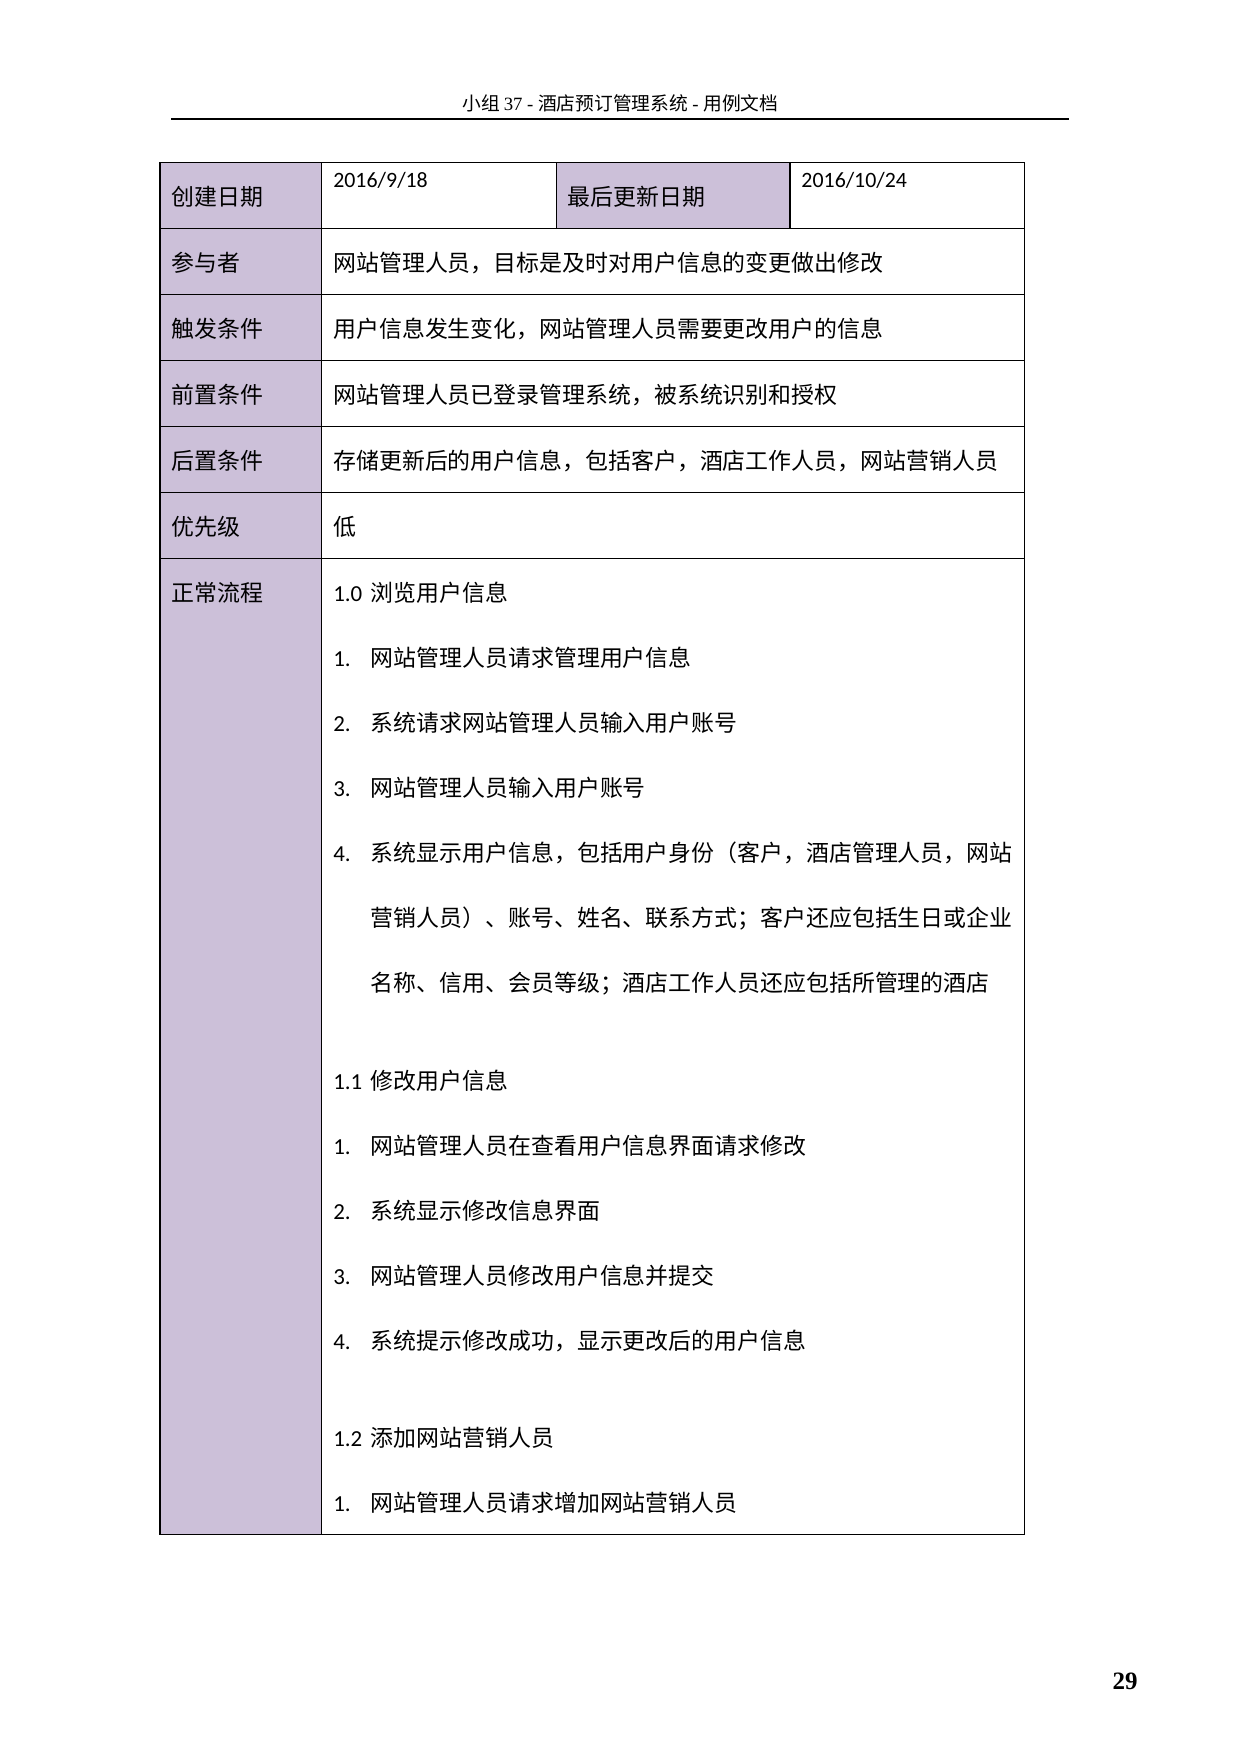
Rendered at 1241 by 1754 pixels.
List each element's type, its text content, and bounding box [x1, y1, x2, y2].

table_cell 后置条件 [161, 427, 321, 492]
table_cell 正常流程 [161, 559, 321, 1534]
table_cell 优先级 [161, 493, 321, 558]
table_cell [322, 559, 1024, 1534]
table_cell 参与者 [161, 229, 321, 294]
table_cell 存储更新后的用户信息，包括客户，酒店工作人员，网站营销人员 [322, 427, 1024, 492]
table_cell 用户信息发生变化，网站管理人员需要更改用户的信息 [322, 295, 1024, 360]
table_cell 触发条件 [161, 295, 321, 360]
table_cell 网站管理人员，目标是及时对用户信息的变更做出修改 [322, 229, 1024, 294]
table_cell 低 [322, 493, 1024, 558]
table_cell 网站管理人员已登录管理系统，被系统识别和授权 [322, 361, 1024, 426]
table_cell 创建日期 [161, 163, 321, 228]
table_cell 2016/9/18 [322, 163, 556, 228]
table_cell 最后更新日期 [557, 163, 789, 228]
table_cell 前置条件 [161, 361, 321, 426]
table_cell 2016/10/24 [791, 163, 1024, 228]
